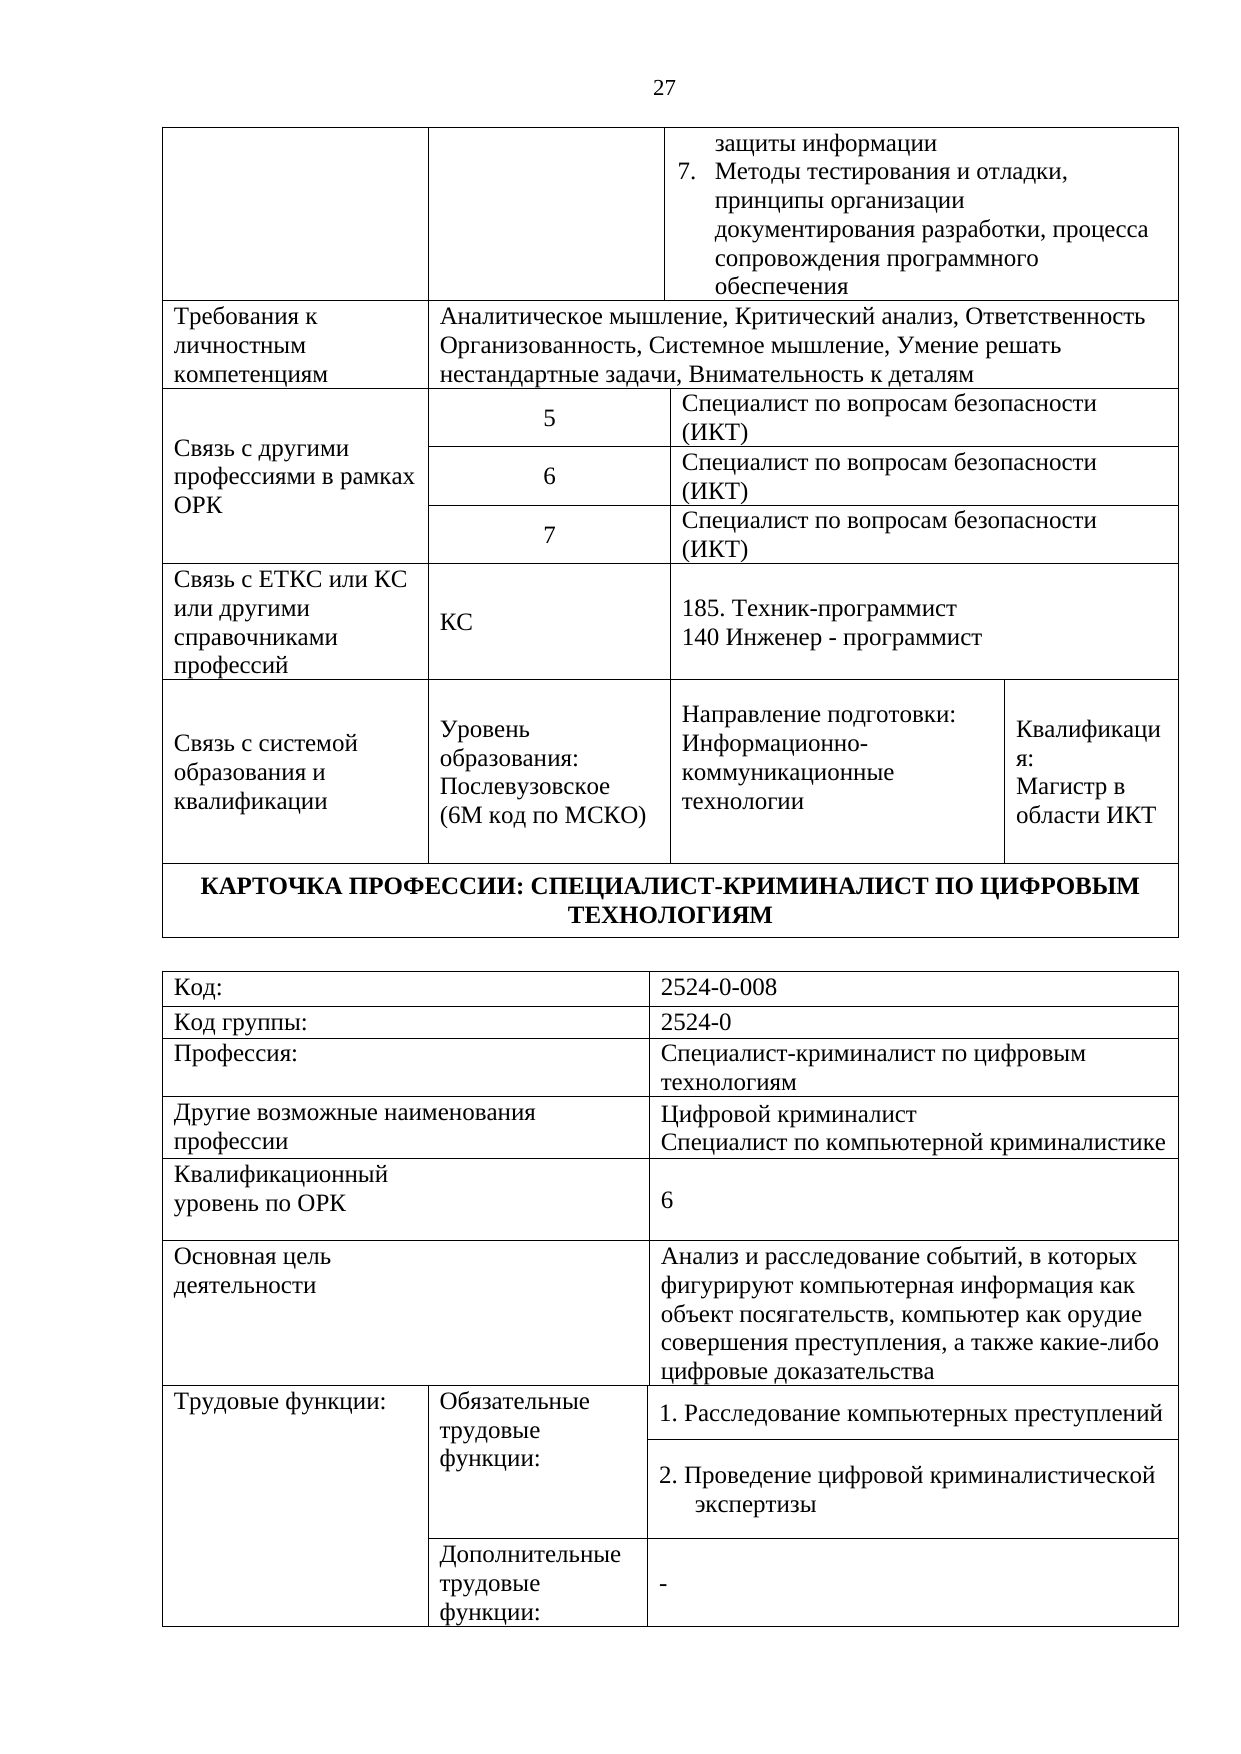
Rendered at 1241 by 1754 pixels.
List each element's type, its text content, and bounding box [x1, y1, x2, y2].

table_header 2524-0-008 [650, 972, 1178, 1006]
table_cell Специалист по вопросам безопасности (ИКТ) [671, 506, 1178, 563]
table_cell Связь с системой образования и квалификации [163, 680, 428, 863]
table_cell Направление подготовки: Информационно-коммуникационные технологии [671, 680, 1004, 863]
table_cell Квалификация: Магистр в области ИКТ [1005, 680, 1178, 863]
table_cell Основная цель деятельности [163, 1241, 649, 1385]
table_cell Другие возможные наименования профессии [163, 1097, 649, 1158]
table_cell 2. Проведение цифровой криминалистической экспертизы [648, 1440, 1178, 1538]
table_cell 6 [650, 1159, 1178, 1240]
table_cell 1. Расследование компьютерных преступлений [648, 1386, 1178, 1439]
table_cell КАРТОЧКА ПРОФЕССИИ: СПЕЦИАЛИСТ-КРИМИНАЛИСТ ПО ЦИФРОВЫМ ТЕХНОЛОГИЯМ [163, 864, 1178, 937]
table_cell Специалист-криминалист по цифровым технологиям [650, 1039, 1178, 1096]
table_cell Требования к личностным компетенциям [163, 301, 428, 387]
table_cell КС [429, 564, 670, 679]
table_cell 185. Техник-программист 140 Инженер - программист [671, 564, 1178, 679]
table_cell Код группы: [163, 1007, 649, 1037]
table_header Код: [163, 972, 649, 1006]
table_cell Специалист по вопросам безопасности (ИКТ) [671, 447, 1178, 504]
table_cell Аналитическое мышление, Критический анализ, Ответственность Организованность, Системное мышление, Умение решать нестандартные задачи, Внимательность к деталям [429, 301, 1178, 387]
table_cell - [648, 1539, 1178, 1626]
table_cell 5 [429, 389, 670, 446]
table_cell Трудовые функции: [163, 1386, 428, 1626]
table_cell Специалист по вопросам безопасности (ИКТ) [671, 389, 1178, 446]
table_cell Цифровой криминалист Специалист по компьютерной криминалистике [650, 1097, 1178, 1158]
table_cell Профессия: [163, 1039, 649, 1096]
table_cell Уровень образования: Послевузовское (6М код по МСКО) [429, 680, 670, 863]
table_cell Анализ и расследование событий, в которых фигурируют компьютерная информация как объект посягательств, компьютер как орудие совершения преступления, а также какие-либо цифровые доказательства [650, 1241, 1178, 1385]
table_cell Обязательные трудовые функции: [429, 1386, 647, 1538]
table_cell 6 [429, 447, 670, 504]
table_cell Дополнительные трудовые функции: [429, 1539, 647, 1626]
table_cell 7 [429, 506, 670, 563]
table_cell Связь с ЕТКС или КС или другими справочниками профессий [163, 564, 428, 679]
table_cell 2524-0 [650, 1007, 1178, 1037]
table_cell Связь с другими профессиями в рамках ОРК [163, 389, 428, 563]
table_cell Квалификационный уровень по ОРК [163, 1159, 649, 1240]
